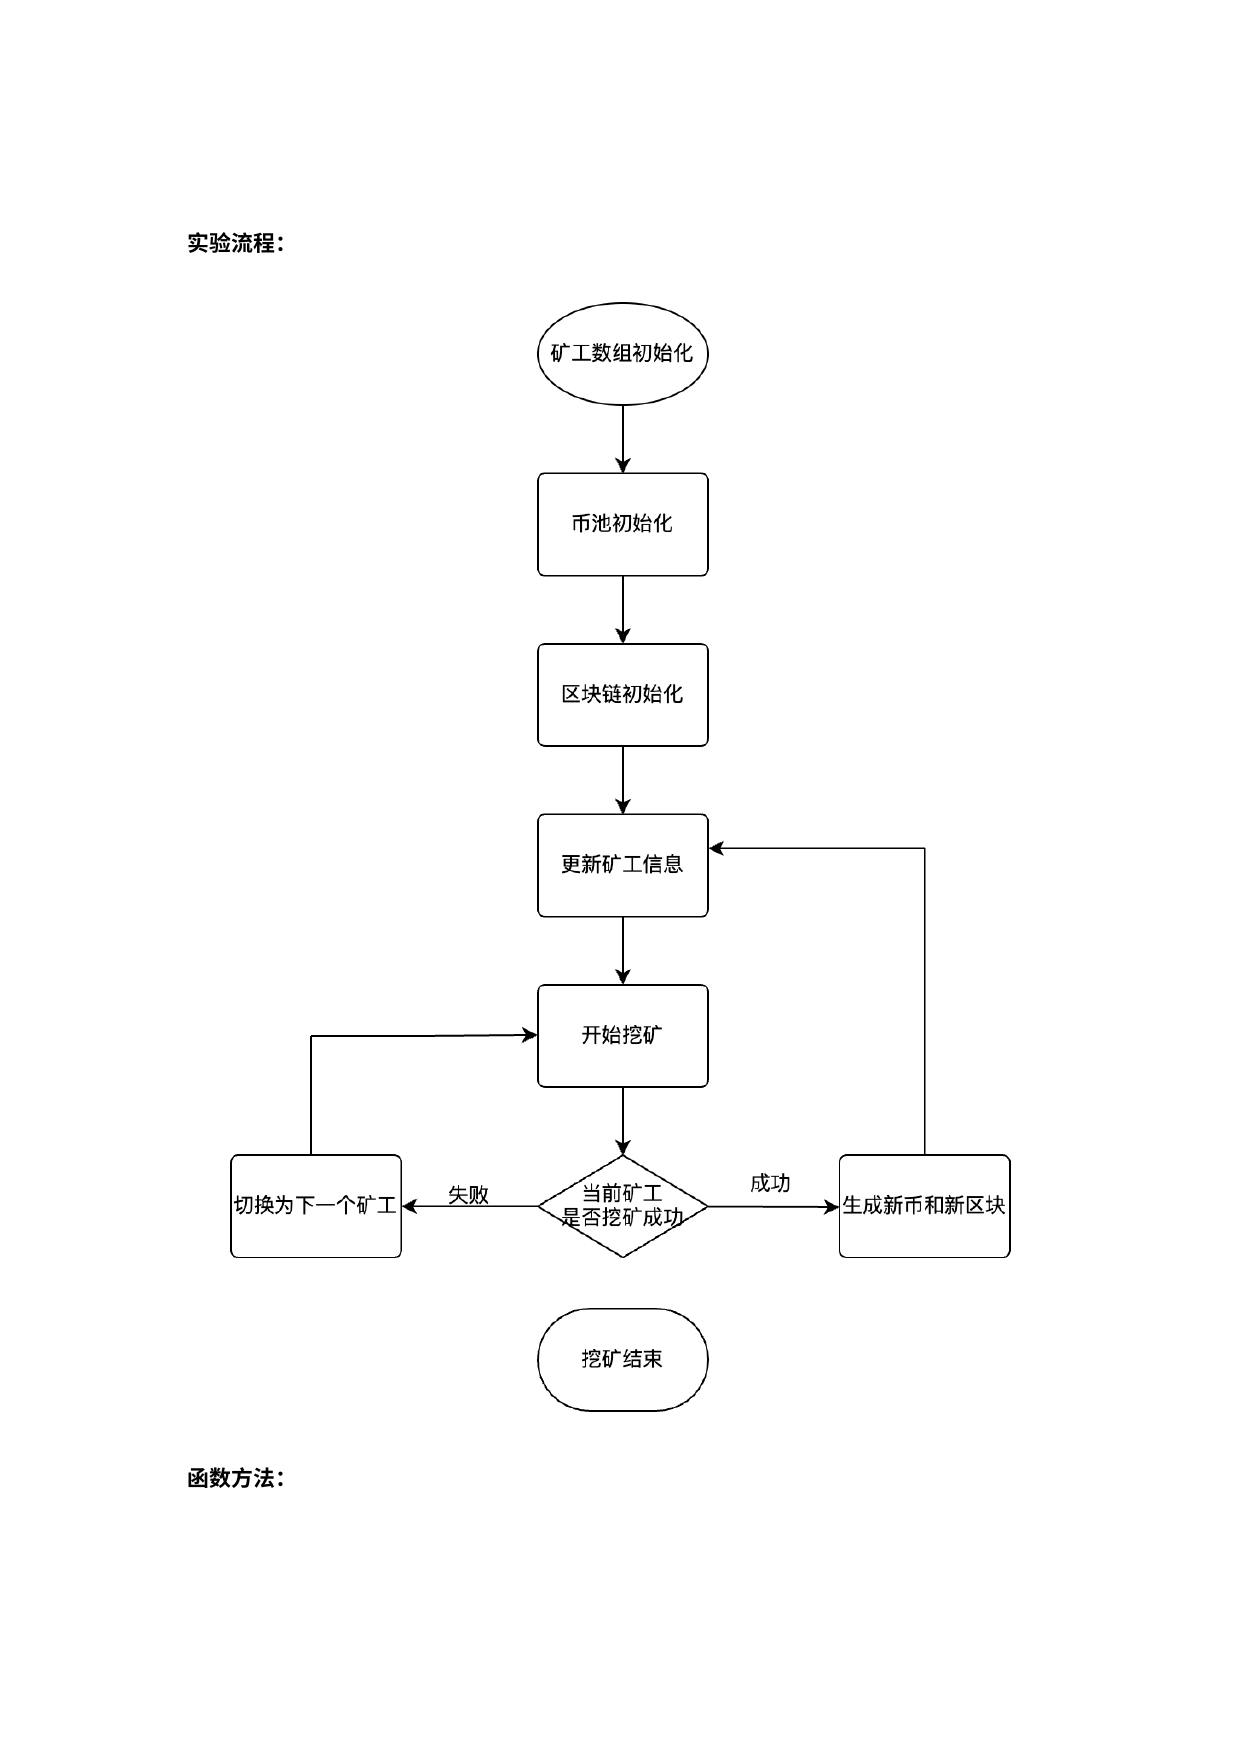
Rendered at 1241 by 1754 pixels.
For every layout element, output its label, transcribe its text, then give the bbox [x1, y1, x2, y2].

picture [187, 259, 1053, 1454]
list 函数方法： [187, 1462, 1053, 1494]
list 实验流程： [187, 227, 1053, 259]
